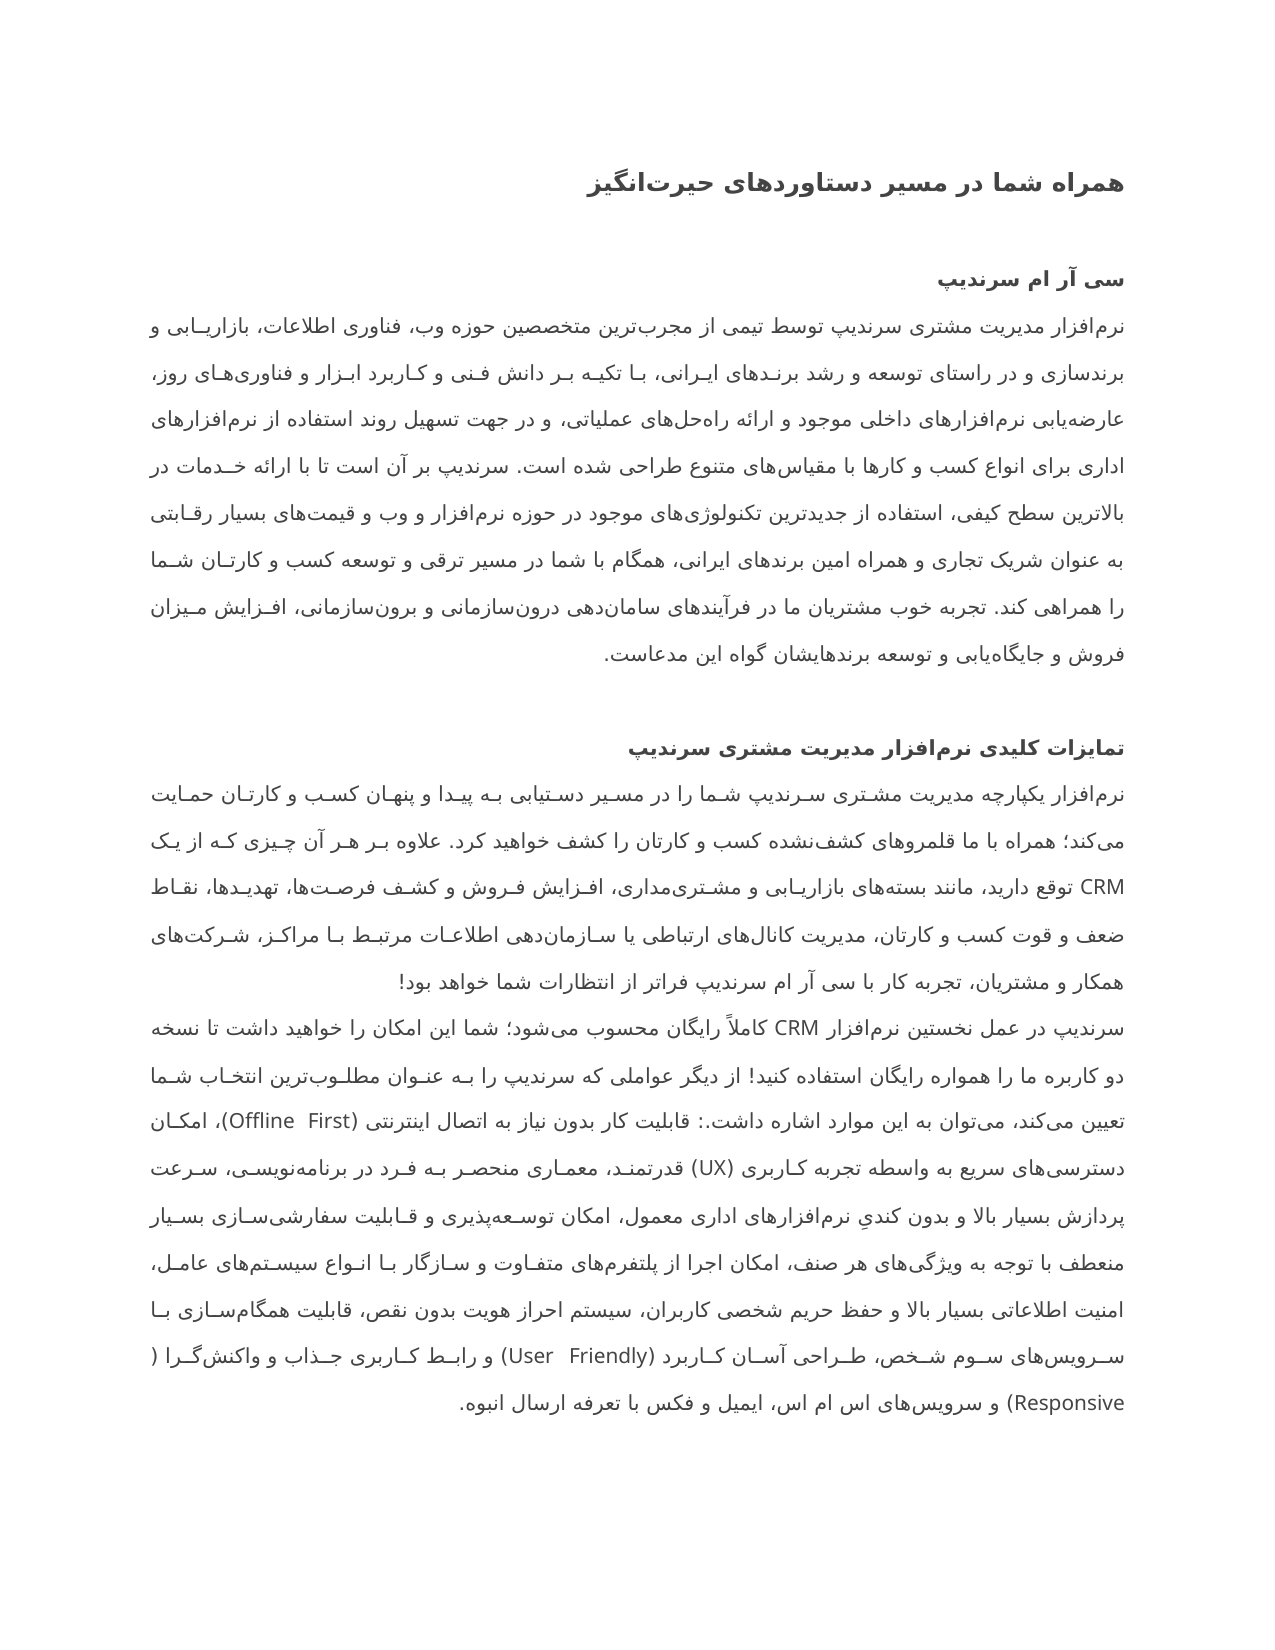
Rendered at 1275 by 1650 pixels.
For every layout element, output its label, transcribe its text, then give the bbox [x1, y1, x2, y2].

text سی آر ام سرندیپ [150, 244, 1125, 291]
text همراه شما در مسیر دستاوردهای حیرت‌انگیز [150, 150, 1125, 197]
text تمایزات کلیدی نرم‌افزار مدیریت مشتری سرندیپ [150, 713, 1125, 760]
text نرم‌افزار مدیریت مشتری سرندیپ توسط تیمی از مجرب‌ترین متخصصین حوزه وب، فناوری اطلاعات، بازاریابی و برندسازی و در راستای توسعه و رشد برندهای ایرانی، با تکیه بر دانش فنی و کاربرد ابزار و فناوری‌های روز، عارضه‌یابی نرم‌افزارهای داخلی موجود و ارائه راه‌حل‌های عملیاتی، و در جهت تسهیل روند استفاده از نرم‌افزارهای اداری برای انواع کسب و کارها با مقیاس‌های متنوع طراحی شده است. سرندیپ بر آن است تا با ارائه خدمات در بالاترین سطح کیفی، استفاده از جدیدترین تکنولوژی‌های موجود در حوزه نرم‌افزار و وب و قیمت‌های بسیار رقابتی به عنوان شریک تجاری و همراه امین برندهای ایرانی، همگام با شما در مسیر ترقی و توسعه کسب و کارتان شما را همراهی کند. تجربه خوب مشتریان ما در فرآیندهای سامان‌دهی درون‌سازمانی و برون‌سازمانی، افزایش میزان فروش و جایگاه‌یابی و توسعه برندهایشان گواه این مدعاست. [150, 291, 1125, 666]
text نرم‌افزار یکپارچه مدیریت مشتری سرندیپ شما را در مسیر دستیابی به پیدا و پنهان کسب و کارتان حمایت می‌کند؛ همراه با ما قلمروهای کشف‌نشده کسب و کارتان را کشف خواهید کرد. علاوه بر هر آن چیزی که از یک CRM توقع دارید، مانند بسته‌های بازاریابی و مشتری‌مداری، افزایش فروش و کشف فرصت‌ها، تهدیدها، نقاط ضعف و قوت کسب و کارتان، مدیریت کانال‌های ارتباطی یا سازمان‌دهی اطلاعات مرتبط با مراکز، شرکت‌های همکار و مشتریان، تجربه کار با سی آر ام سرندیپ فراتر از انتظارات شما خواهد بود! [150, 760, 1125, 994]
